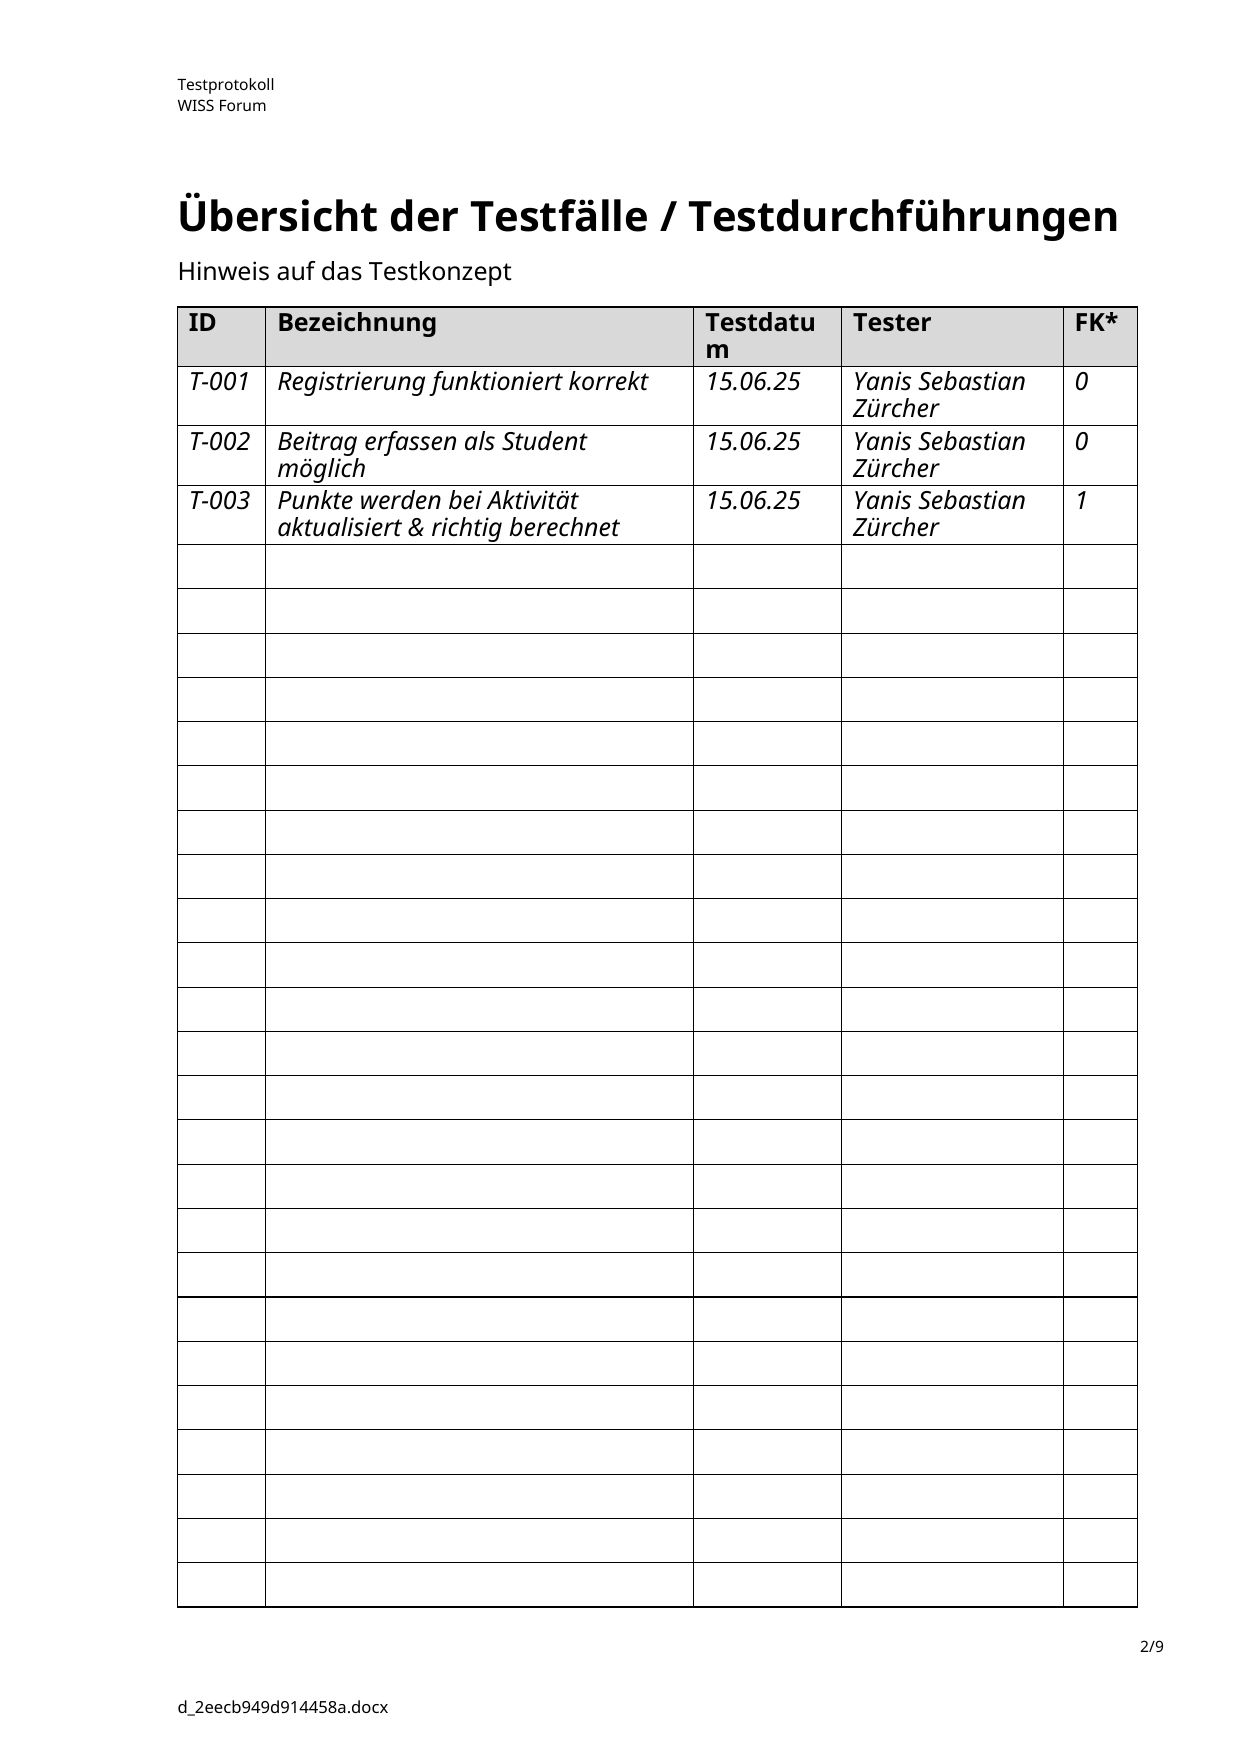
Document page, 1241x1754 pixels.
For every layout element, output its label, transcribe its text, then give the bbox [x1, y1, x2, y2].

table_cell [266, 1519, 693, 1562]
table_cell [694, 1253, 841, 1296]
table_cell [178, 943, 265, 987]
table_cell [1064, 811, 1137, 854]
table_cell [1064, 545, 1137, 588]
table_cell [694, 545, 841, 588]
table_cell T-002 [178, 426, 265, 484]
table_cell [694, 1342, 841, 1385]
table_cell [842, 766, 1063, 809]
table_cell [842, 988, 1063, 1031]
table_cell [1064, 634, 1137, 677]
table_cell [694, 1563, 841, 1606]
table_cell [178, 1386, 265, 1429]
table_cell [266, 1120, 693, 1164]
table_cell [842, 589, 1063, 632]
table_cell [842, 1120, 1063, 1164]
table_cell [178, 811, 265, 854]
table_cell [1064, 1253, 1137, 1296]
table_cell [1064, 1032, 1137, 1075]
table_cell [694, 1076, 841, 1119]
table_cell Yanis Sebastian Zürcher [842, 367, 1063, 425]
table_cell [842, 1563, 1063, 1606]
table_cell [694, 1475, 841, 1518]
table_cell T-001 [178, 367, 265, 425]
table_cell [1064, 589, 1137, 632]
table_cell [842, 678, 1063, 721]
table_cell [178, 1563, 265, 1606]
table_cell [694, 1386, 841, 1429]
table_cell [178, 1165, 265, 1208]
table_cell [842, 1342, 1063, 1385]
table_cell [1064, 899, 1137, 942]
table_cell [178, 1076, 265, 1119]
table_cell [842, 1475, 1063, 1518]
table_cell [178, 1475, 265, 1518]
table_cell [1064, 766, 1137, 809]
table_cell [178, 1032, 265, 1075]
table_cell [178, 1430, 265, 1473]
table_cell [266, 1430, 693, 1473]
table_cell [694, 855, 841, 898]
table_cell Yanis Sebastian Zürcher [842, 486, 1063, 544]
table_cell [266, 988, 693, 1031]
table_cell [178, 766, 265, 809]
table_cell [694, 678, 841, 721]
table_cell [694, 1165, 841, 1208]
table_cell [1064, 1519, 1137, 1562]
table_cell [1064, 1298, 1137, 1341]
table_cell [266, 678, 693, 721]
table_cell [178, 855, 265, 898]
table_cell [1064, 1475, 1137, 1518]
table_cell [178, 1298, 265, 1341]
table_cell [842, 899, 1063, 942]
table_cell [1064, 988, 1137, 1031]
table_cell Registrierung funktioniert korrekt [266, 367, 693, 425]
table_cell 15.06.25 [694, 486, 841, 544]
table_cell [694, 1120, 841, 1164]
table_header Tester [842, 308, 1063, 366]
table_cell [178, 678, 265, 721]
table_cell [1064, 1386, 1137, 1429]
table_cell [1064, 1076, 1137, 1119]
table_cell [266, 589, 693, 632]
table_cell [266, 1386, 693, 1429]
table_cell [842, 943, 1063, 987]
table_cell [694, 1430, 841, 1473]
table_header Bezeichnung [266, 308, 693, 366]
table_cell [842, 1253, 1063, 1296]
table_cell [694, 943, 841, 987]
table_cell 0 [1064, 367, 1137, 425]
table_cell [1064, 1120, 1137, 1164]
table_header FK* [1064, 308, 1137, 366]
table_cell [842, 722, 1063, 765]
table_cell [266, 855, 693, 898]
table_cell [178, 1253, 265, 1296]
table_cell [266, 811, 693, 854]
table_cell [842, 545, 1063, 588]
table_cell [694, 988, 841, 1031]
text Hinweis auf das Testkonzept [177, 253, 1122, 288]
table_cell [266, 634, 693, 677]
table_cell T-003 [178, 486, 265, 544]
table_cell [266, 1076, 693, 1119]
table_cell [266, 1032, 693, 1075]
table_cell [842, 1032, 1063, 1075]
table_cell [178, 899, 265, 942]
table_cell [266, 1298, 693, 1341]
table_cell [842, 634, 1063, 677]
table_cell [266, 899, 693, 942]
table_cell [1064, 855, 1137, 898]
table_cell [1064, 722, 1137, 765]
table_cell [842, 1165, 1063, 1208]
table_cell 15.06.25 [694, 426, 841, 484]
table_cell [842, 811, 1063, 854]
table_cell [1064, 1563, 1137, 1606]
table_cell [178, 1342, 265, 1385]
table_cell [694, 634, 841, 677]
table_cell Beitrag erfassen als Student möglich [266, 426, 693, 484]
table_cell [178, 545, 265, 588]
table_cell [1064, 1165, 1137, 1208]
table_cell [1064, 943, 1137, 987]
table_cell [1064, 1430, 1137, 1473]
table_header ID [178, 308, 265, 366]
table_cell [694, 811, 841, 854]
table_cell [694, 766, 841, 809]
table_cell [1064, 1209, 1137, 1252]
table_cell [266, 1209, 693, 1252]
table_cell [266, 722, 693, 765]
table_cell [842, 855, 1063, 898]
table_cell [842, 1386, 1063, 1429]
table_cell [178, 589, 265, 632]
table_cell [1064, 1342, 1137, 1385]
table_cell [178, 722, 265, 765]
table_cell [842, 1209, 1063, 1252]
table_cell [266, 1165, 693, 1208]
table_cell Punkte werden bei Aktivität aktualisiert & richtig berechnet [266, 486, 693, 544]
table_header Testdatum [694, 308, 841, 366]
table_cell [266, 766, 693, 809]
table_cell [178, 1120, 265, 1164]
text Übersicht der Testfälle / Testdurchführungen [177, 191, 1122, 241]
table_cell [842, 1430, 1063, 1473]
table_cell [694, 1519, 841, 1562]
table_cell [266, 1342, 693, 1385]
table_cell [178, 1209, 265, 1252]
table_cell [266, 1563, 693, 1606]
table_cell [694, 589, 841, 632]
table_cell 1 [1064, 486, 1137, 544]
table_cell [178, 634, 265, 677]
table_cell 15.06.25 [694, 367, 841, 425]
table_cell [694, 1209, 841, 1252]
table_cell [178, 1519, 265, 1562]
table_cell [266, 943, 693, 987]
table_cell [842, 1298, 1063, 1341]
table_cell [842, 1076, 1063, 1119]
table_cell [178, 988, 265, 1031]
table_cell [694, 1298, 841, 1341]
table_cell [266, 1475, 693, 1518]
table_cell Yanis Sebastian Zürcher [842, 426, 1063, 484]
table_cell [1064, 678, 1137, 721]
table_cell [842, 1519, 1063, 1562]
table_cell [694, 722, 841, 765]
table_cell [266, 545, 693, 588]
table_cell [694, 1032, 841, 1075]
table_cell [694, 899, 841, 942]
table_cell [266, 1253, 693, 1296]
table_cell 0 [1064, 426, 1137, 484]
